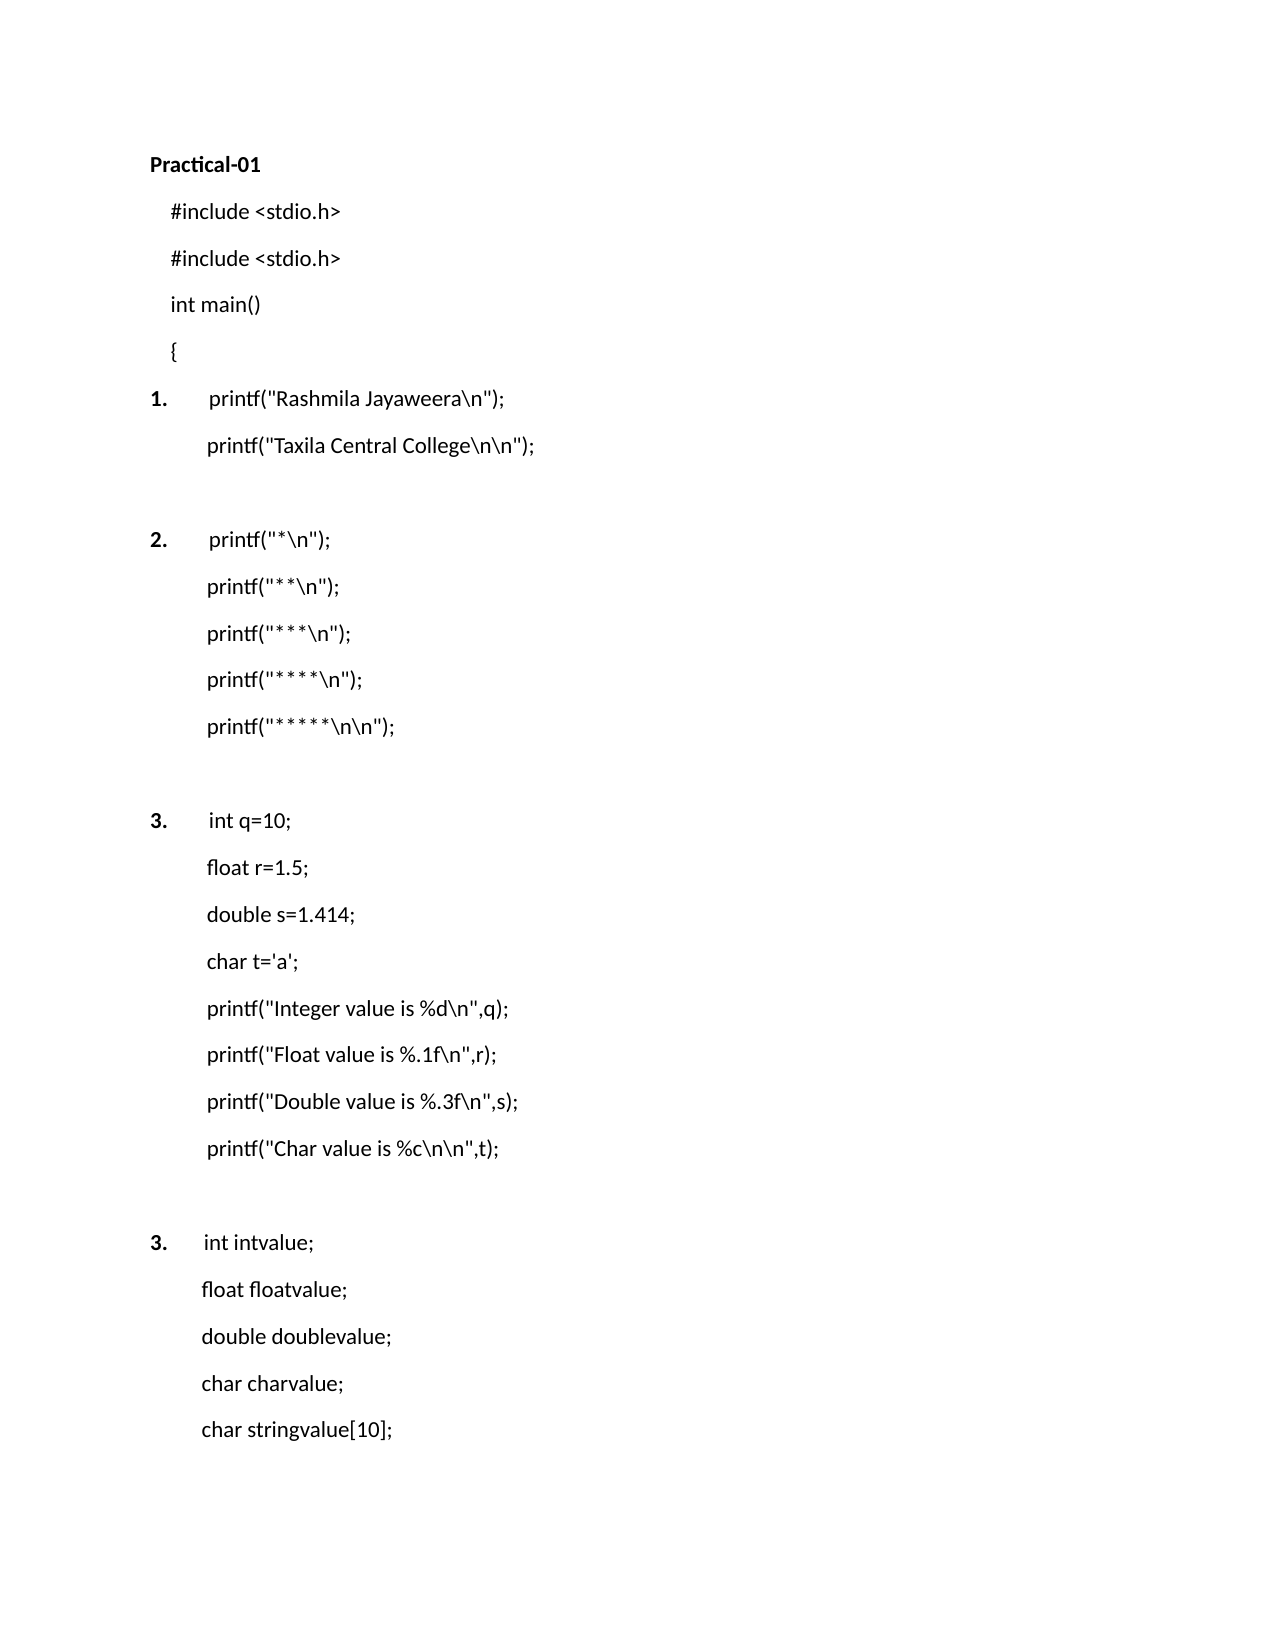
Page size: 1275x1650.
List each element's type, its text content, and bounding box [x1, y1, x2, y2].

text Practical-01 [150, 150, 1125, 178]
text printf("***\n"); [150, 619, 1125, 647]
text #include <stdio.h> [150, 197, 1125, 225]
text printf("Taxila Central College\n\n"); [150, 431, 1125, 459]
text char stringvalue[10]; [150, 1416, 1125, 1444]
text printf("**\n"); [150, 572, 1125, 600]
text float floatvalue; [150, 1275, 1125, 1303]
text { [150, 337, 1125, 366]
text printf("Char value is %c\n\n",t); [150, 1134, 1125, 1162]
text int main() [150, 291, 1125, 319]
text double s=1.414; [150, 900, 1125, 928]
text printf("****\n"); [150, 666, 1125, 694]
text printf("Double value is %.3f\n",s); [150, 1087, 1125, 1116]
text 1. printf("Rashmila Jayaweera\n"); [150, 384, 1125, 412]
text 3. int intvalue; [150, 1228, 1125, 1256]
text char charvalue; [150, 1369, 1125, 1397]
text double doublevalue; [150, 1322, 1125, 1350]
text printf("Float value is %.1f\n",r); [150, 1041, 1125, 1069]
text float r=1.5; [150, 853, 1125, 881]
text printf("Integer value is %d\n",q); [150, 994, 1125, 1022]
text 3. int q=10; [150, 806, 1125, 834]
text char t='a'; [150, 947, 1125, 975]
text 2. printf("*\n"); [150, 525, 1125, 553]
text printf("*****\n\n"); [150, 712, 1125, 741]
text #include <stdio.h> [150, 244, 1125, 272]
